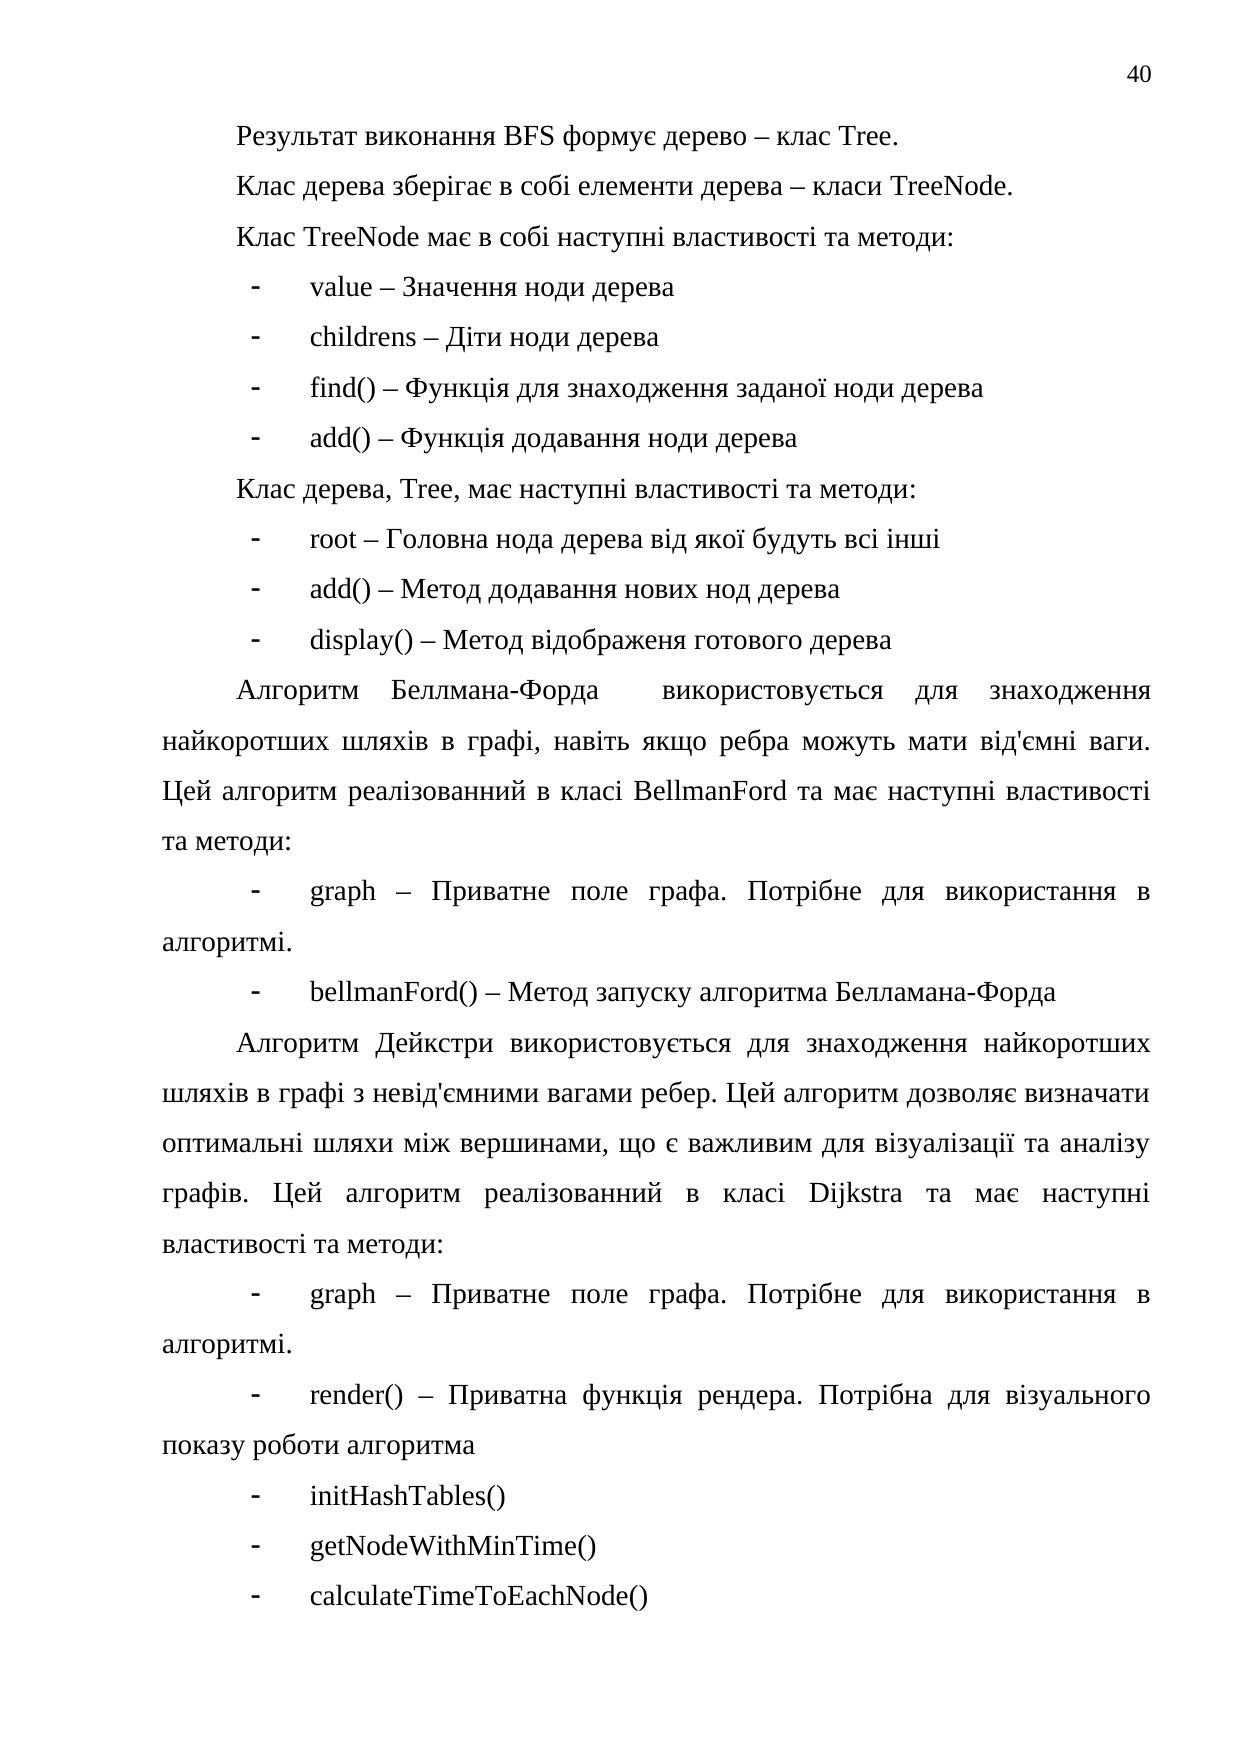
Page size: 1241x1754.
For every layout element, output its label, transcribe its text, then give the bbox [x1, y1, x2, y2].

text display() – Метод відображеня готового дерева [162, 622, 1152, 656]
text Результат виконання BFS формує дерево – клас Tree. [162, 118, 1152, 152]
text getNodeWithMinTime() [162, 1528, 1152, 1562]
text Клас дерева зберігає в собі елементи дерева – класи TreeNode. [162, 168, 1152, 202]
text Алгоритм Дейкстри використовується для знаходження найкоротших шляхів в графі з невід'ємними вагами ребер. Цей алгоритм дозволяє визначати оптимальні шляхи між вершинами, що є важливим для візуалізації та аналізу графів. Цей алгоритм реалізованний в класі Dijkstra та має наступні властивості та методи: [162, 1025, 1152, 1259]
text add() – Функція додавання ноди дерева [162, 420, 1152, 454]
text bellmanFord() – Метод запуску алгоритма Белламана-Форда [162, 974, 1152, 1008]
text Клас TreeNode має в собі наступні властивості та методи: [162, 219, 1152, 252]
text value – Значення ноди дерева [162, 269, 1152, 303]
text childrens – Діти ноди дерева [162, 319, 1152, 353]
text root – Головна нода дерева від якої будуть всі інші [162, 521, 1152, 555]
text add() – Метод додавання нових нод дерева [162, 571, 1152, 605]
text find() – Функція для знаходження заданої ноди дерева [162, 370, 1152, 403]
text initHashTables() [162, 1478, 1152, 1511]
text calculateTimeToEachNode() [162, 1578, 1152, 1612]
text graph – Приватне поле графа. Потрібне для використання в алгоритмі. [162, 873, 1152, 957]
text Алгоритм Беллмана-Форда використовується для знаходження найкоротших шляхів в графі, навіть якщо ребра можуть мати від'ємні ваги. Цей алгоритм реалізованний в класі BellmanFord та має наступні властивості та методи: [162, 672, 1152, 857]
text render() – Приватна функція рендера. Потрібна для візуального показу роботи алгоритма [162, 1377, 1152, 1461]
text graph – Приватне поле графа. Потрібне для використання в алгоритмі. [162, 1276, 1152, 1360]
text Клас дерева, Tree, має наступні властивості та методи: [162, 471, 1152, 504]
